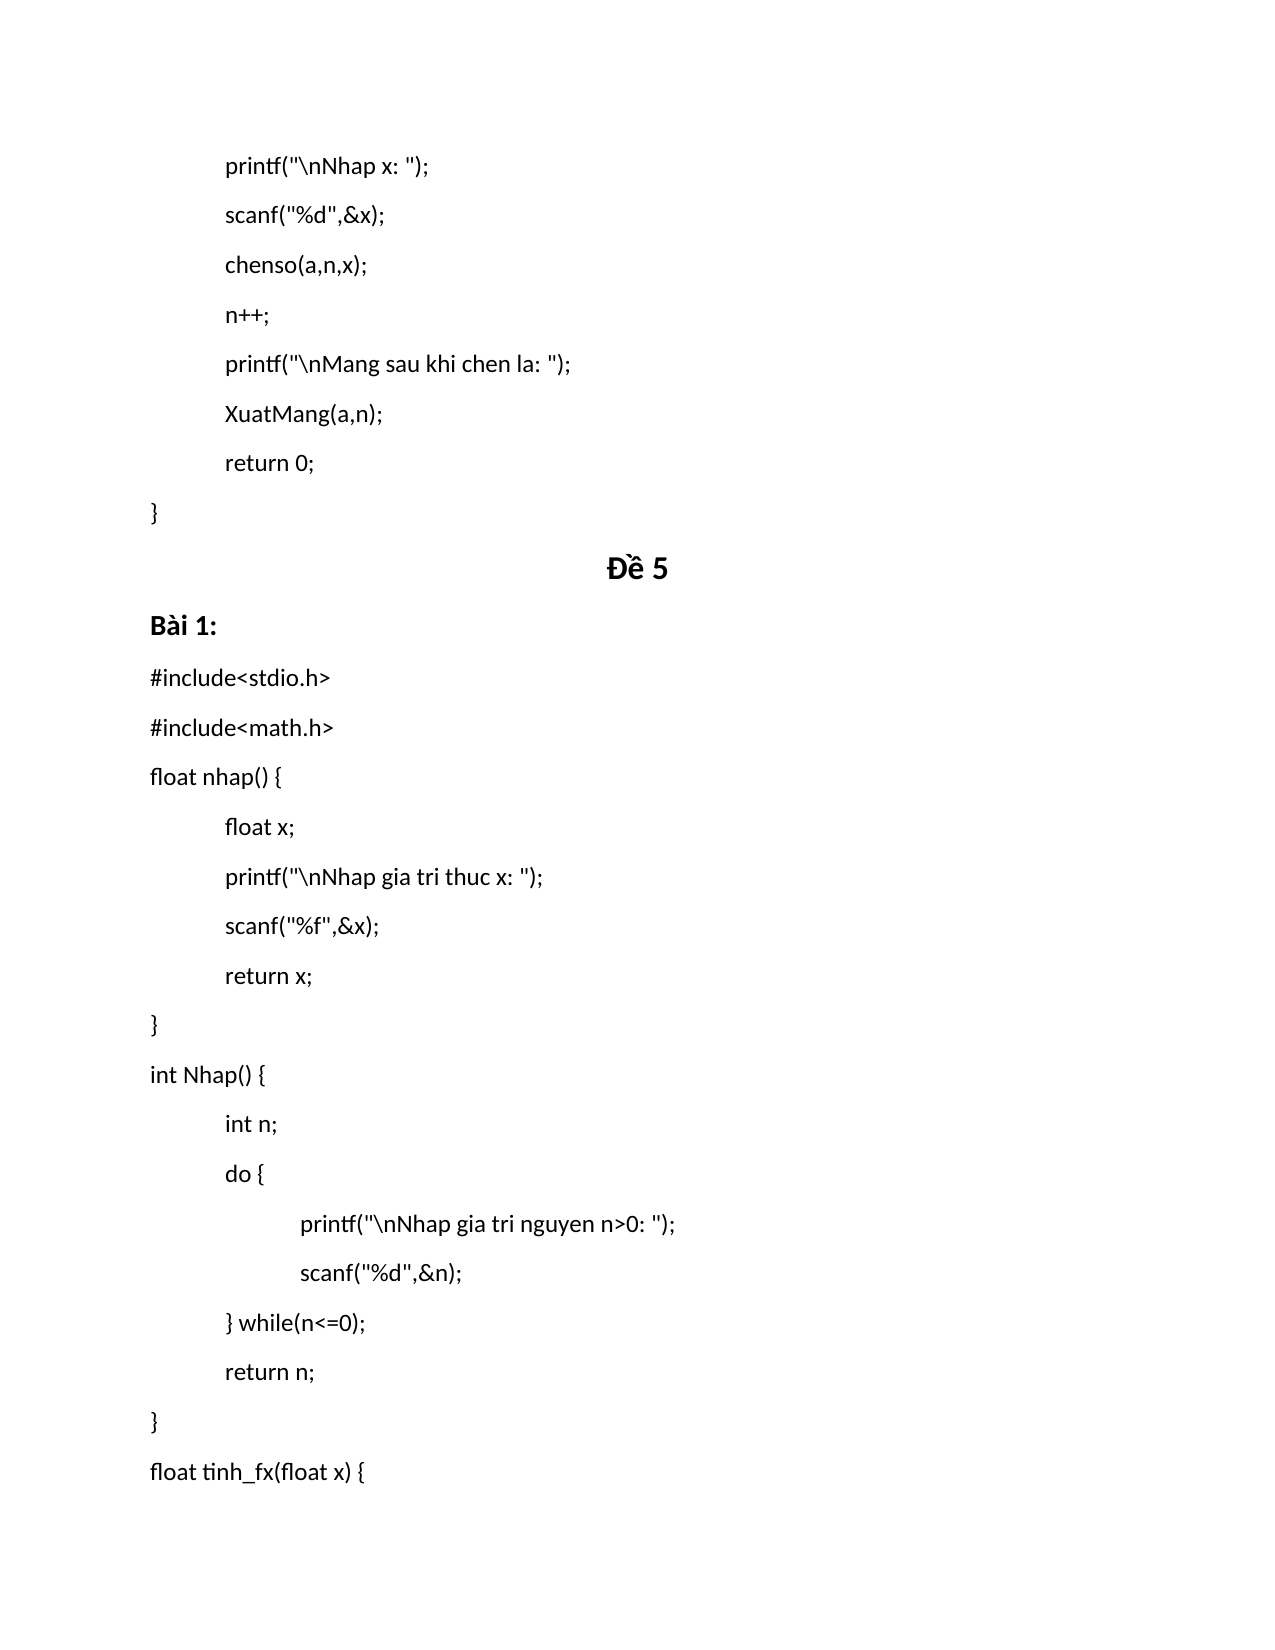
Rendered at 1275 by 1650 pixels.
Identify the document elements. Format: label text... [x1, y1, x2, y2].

text return 0; [150, 447, 1125, 478]
text printf("\nNhap gia tri thuc x: "); [150, 861, 1125, 891]
text Đề 5 [150, 547, 1125, 587]
text scanf("%f",&x); [150, 910, 1125, 941]
text chenso(a,n,x); [150, 249, 1125, 280]
text #include<stdio.h> [150, 662, 1125, 693]
text float tinh_fx(float x) { [150, 1456, 1125, 1486]
text } [150, 497, 1125, 528]
text int Nhap() { [150, 1059, 1125, 1089]
text scanf("%d",&x); [150, 199, 1125, 230]
text return n; [150, 1357, 1125, 1387]
text int n; [150, 1109, 1125, 1139]
text float nhap() { [150, 762, 1125, 792]
text printf("\nMang sau khi chen la: "); [150, 348, 1125, 379]
text } [150, 1009, 1125, 1040]
text Bài 1: [150, 607, 1125, 643]
text XuatMang(a,n); [150, 398, 1125, 428]
text printf("\nNhap gia tri nguyen n>0: "); [150, 1208, 1125, 1238]
text #include<math.h> [150, 712, 1125, 742]
text } [150, 1406, 1125, 1437]
text do { [150, 1158, 1125, 1189]
text scanf("%d",&n); [150, 1257, 1125, 1288]
text n++; [150, 299, 1125, 329]
text return x; [150, 960, 1125, 990]
text } while(n<=0); [150, 1307, 1125, 1337]
text printf("\nNhap x: "); [150, 150, 1125, 181]
text float x; [150, 811, 1125, 842]
